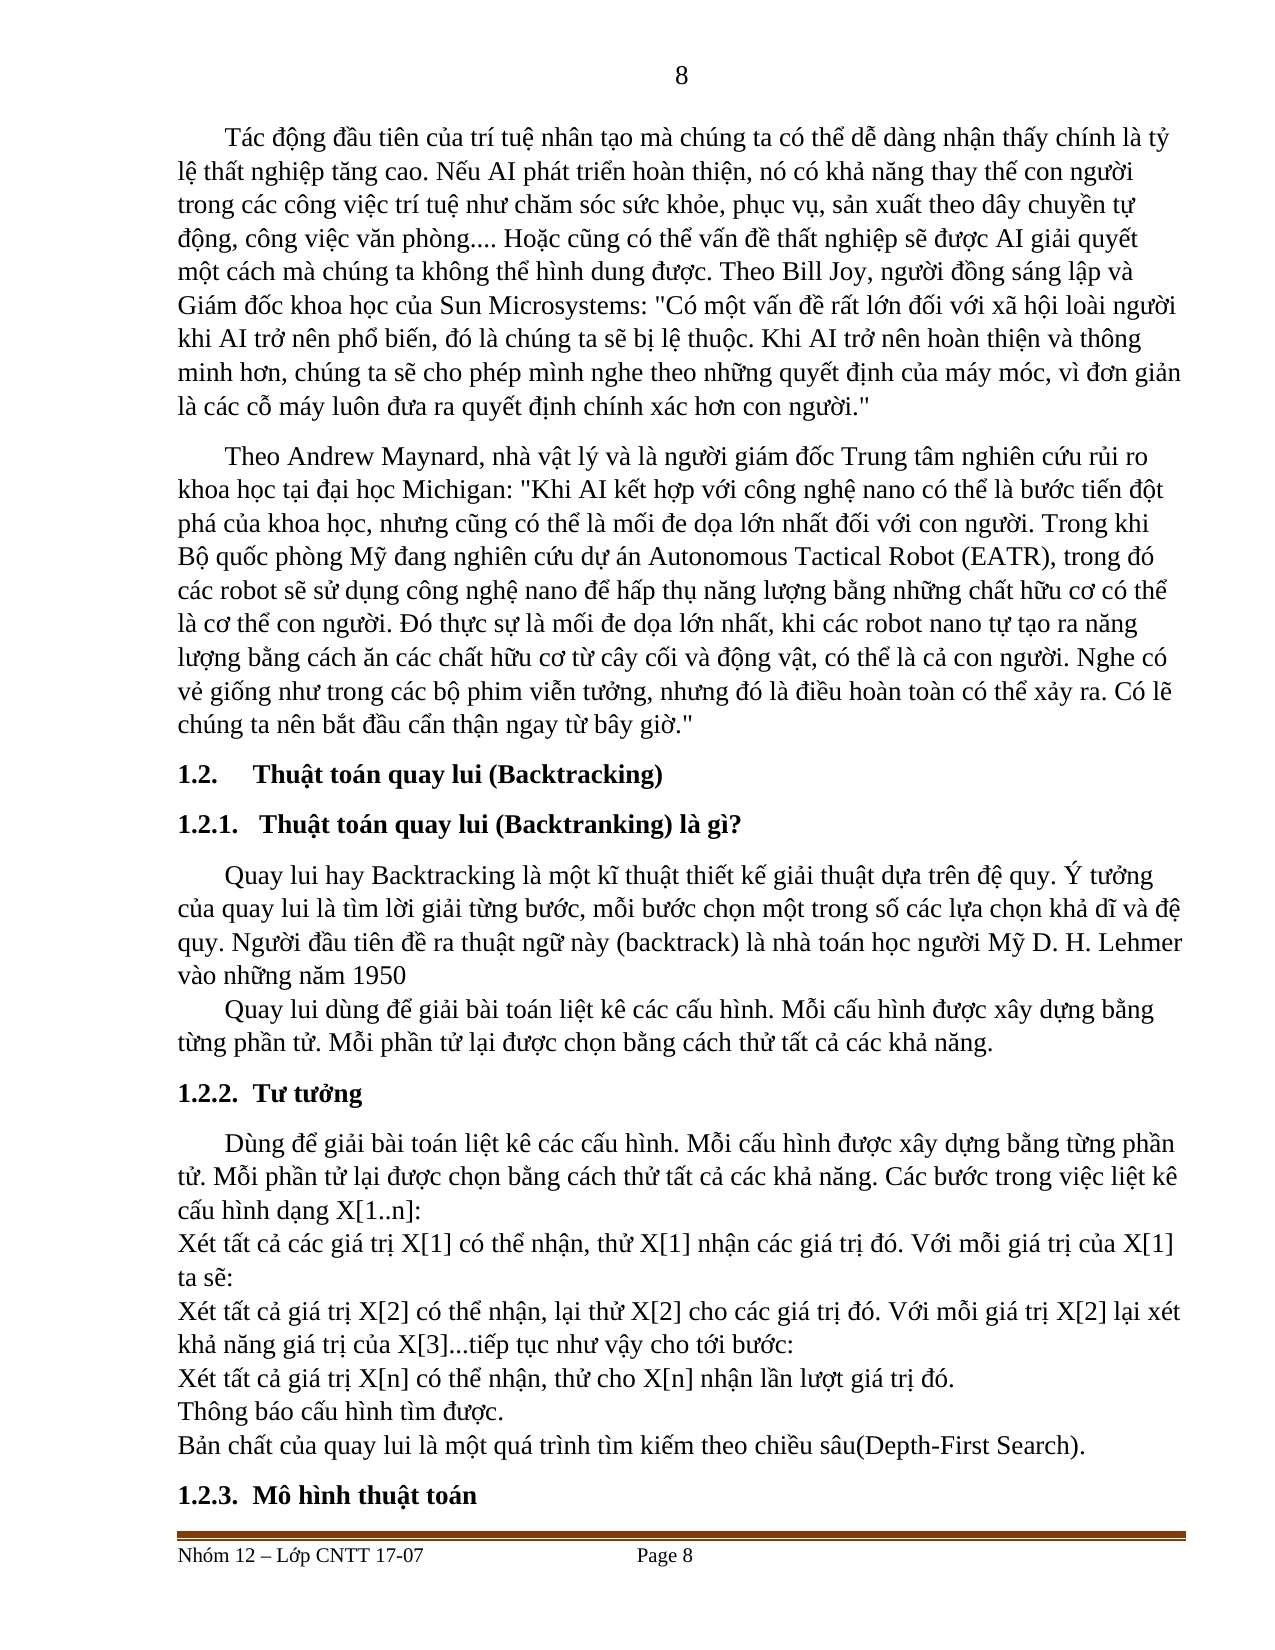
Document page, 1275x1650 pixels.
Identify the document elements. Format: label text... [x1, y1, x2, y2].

text Tác động đầu tiên của trí tuệ nhân tạo mà chúng ta có thể dễ dàng nhận thấy chính là tỷ lệ thất nghiệp tăng cao. Nếu AI phát triển hoàn thiện, nó có khả năng thay thế con người trong các công việc trí tuệ như chăm sóc sức khỏe, phục vụ, sản xuất theo dây chuyền tự động, công việc văn phòng.... Hoặc cũng có thể vấn đề thất nghiệp sẽ được AI giải quyết một cách mà chúng ta không thể hình dung được. Theo Bill Joy, người đồng sáng lập và Giám đốc khoa học của Sun Microsystems: "Có một vấn đề rất lớn đối với xã hội loài người khi AI trở nên phổ biến, đó là chúng ta sẽ bị lệ thuộc. Khi AI trở nên hoàn thiện và thông minh hơn, chúng ta sẽ cho phép mình nghe theo những quyết định của máy móc, vì đơn giản là các cỗ máy luôn đưa ra quyết định chính xác hơn con người." [177, 121, 1186, 421]
list Thuật toán quay lui (Backtracking) [177, 758, 1186, 789]
list Thuật toán quay lui (Backtranking) là gì? [177, 809, 1186, 840]
text Theo Andrew Maynard, nhà vật lý và là người giám đốc Trung tâm nghiên cứu rủi ro khoa học tại đại học Michigan: "Khi AI kết hợp với công nghệ nano có thể là bước tiến đột phá của khoa học, nhưng cũng có thể là mối đe dọa lớn nhất đối với con người. Trong khi Bộ quốc phòng Mỹ đang nghiên cứu dự án Autonomous Tactical Robot (EATR), trong đó các robot sẽ sử dụng công nghệ nano để hấp thụ năng lượng bằng những chất hữu cơ có thể là cơ thể con người. Đó thực sự là mối đe dọa lớn nhất, khi các robot nano tự tạo ra năng lượng bằng cách ăn các chất hữu cơ từ cây cối và động vật, có thể là cả con người. Nghe có vẻ giống như trong các bộ phim viễn tưởng, nhưng đó là điều hoàn toàn có thể xảy ra. Có lẽ chúng ta nên bắt đầu cẩn thận ngay từ bây giờ." [177, 440, 1186, 739]
text Dùng để giải bài toán liệt kê các cấu hình. Mỗi cấu hình được xây dựng bằng từng phần tử. Mỗi phần tử lại được chọn bằng cách thử tất cả các khả năng. Các bước trong việc liệt kê cấu hình dạng X[1..n]: Xét tất cả các giá trị X[1] có thể nhận, thử X[1] nhận các giá trị đó. Với mỗi giá trị của X[1] ta sẽ: Xét tất cả giá trị X[2] có thể nhận, lại thử X[2] cho các giá trị đó. Với mỗi giá trị X[2] lại xét khả năng giá trị của X[3]...tiếp tục như vậy cho tới bước: Xét tất cả giá trị X[n] có thể nhận, thử cho X[n] nhận lần lượt giá trị đó. Thông báo cấu hình tìm được. Bản chất của quay lui là một quá trình tìm kiếm theo chiều sâu(Depth-First Search). [177, 1127, 1186, 1460]
list Tư tưởng [177, 1077, 1186, 1108]
text Quay lui hay Backtracking là một kĩ thuật thiết kế giải thuật dựa trên đệ quy. Ý tưởng của quay lui là tìm lời giải từng bước, mỗi bước chọn một trong số các lựa chọn khả dĩ và đệ quy. Người đầu tiên đề ra thuật ngữ này (backtrack) là nhà toán học người Mỹ D. H. Lehmer vào những năm 1950 Quay lui dùng để giải bài toán liệt kê các cấu hình. Mỗi cấu hình được xây dựng bằng từng phần tử. Mỗi phần tử lại được chọn bằng cách thử tất cả các khả năng. [177, 859, 1186, 1058]
list Mô hình thuật toán [177, 1479, 1186, 1510]
